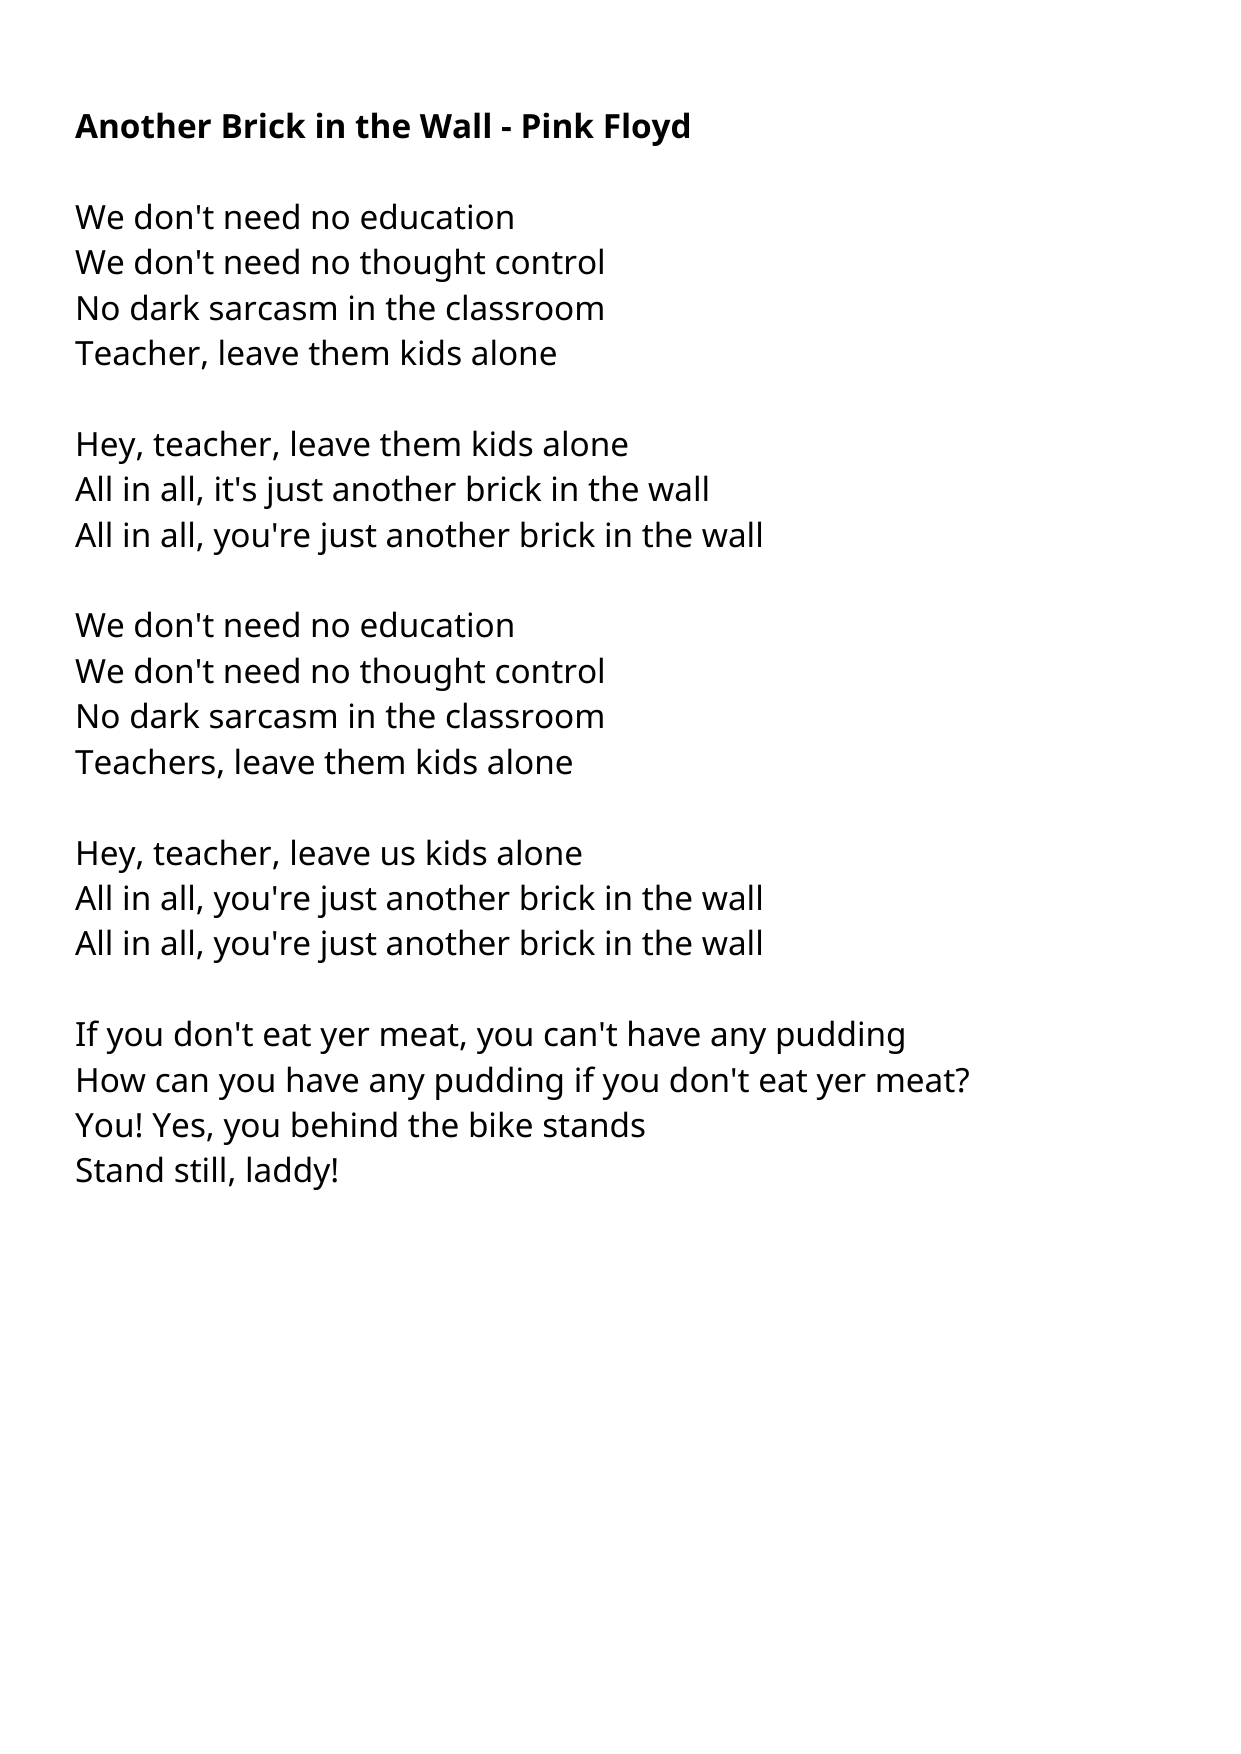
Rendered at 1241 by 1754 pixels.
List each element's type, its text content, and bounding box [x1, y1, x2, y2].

text All in all, you're just another brick in the wall [75, 511, 1165, 557]
text We don't need no thought control [75, 239, 1165, 284]
text You! Yes, you behind the bike stands [75, 1102, 1165, 1147]
text Hey, teacher, leave us kids alone [75, 829, 1165, 875]
text All in all, it's just another brick in the wall [75, 466, 1165, 511]
text Another Brick in the Wall - Pink Floyd [75, 103, 1165, 148]
text All in all, you're just another brick in the wall [75, 875, 1165, 920]
text All in all, you're just another brick in the wall [75, 920, 1165, 966]
text Stand still, laddy! [75, 1147, 1165, 1193]
text We don't need no thought control [75, 648, 1165, 693]
text Teacher, leave them kids alone [75, 330, 1165, 375]
text We don't need no education [75, 193, 1165, 239]
text We don't need no education [75, 602, 1165, 648]
text No dark sarcasm in the classroom [75, 284, 1165, 330]
text Hey, teacher, leave them kids alone [75, 421, 1165, 466]
text How can you have any pudding if you don't eat yer meat? [75, 1056, 1165, 1102]
text Teachers, leave them kids alone [75, 738, 1165, 784]
text If you don't eat yer meat, you can't have any pudding [75, 1011, 1165, 1056]
text No dark sarcasm in the classroom [75, 693, 1165, 738]
